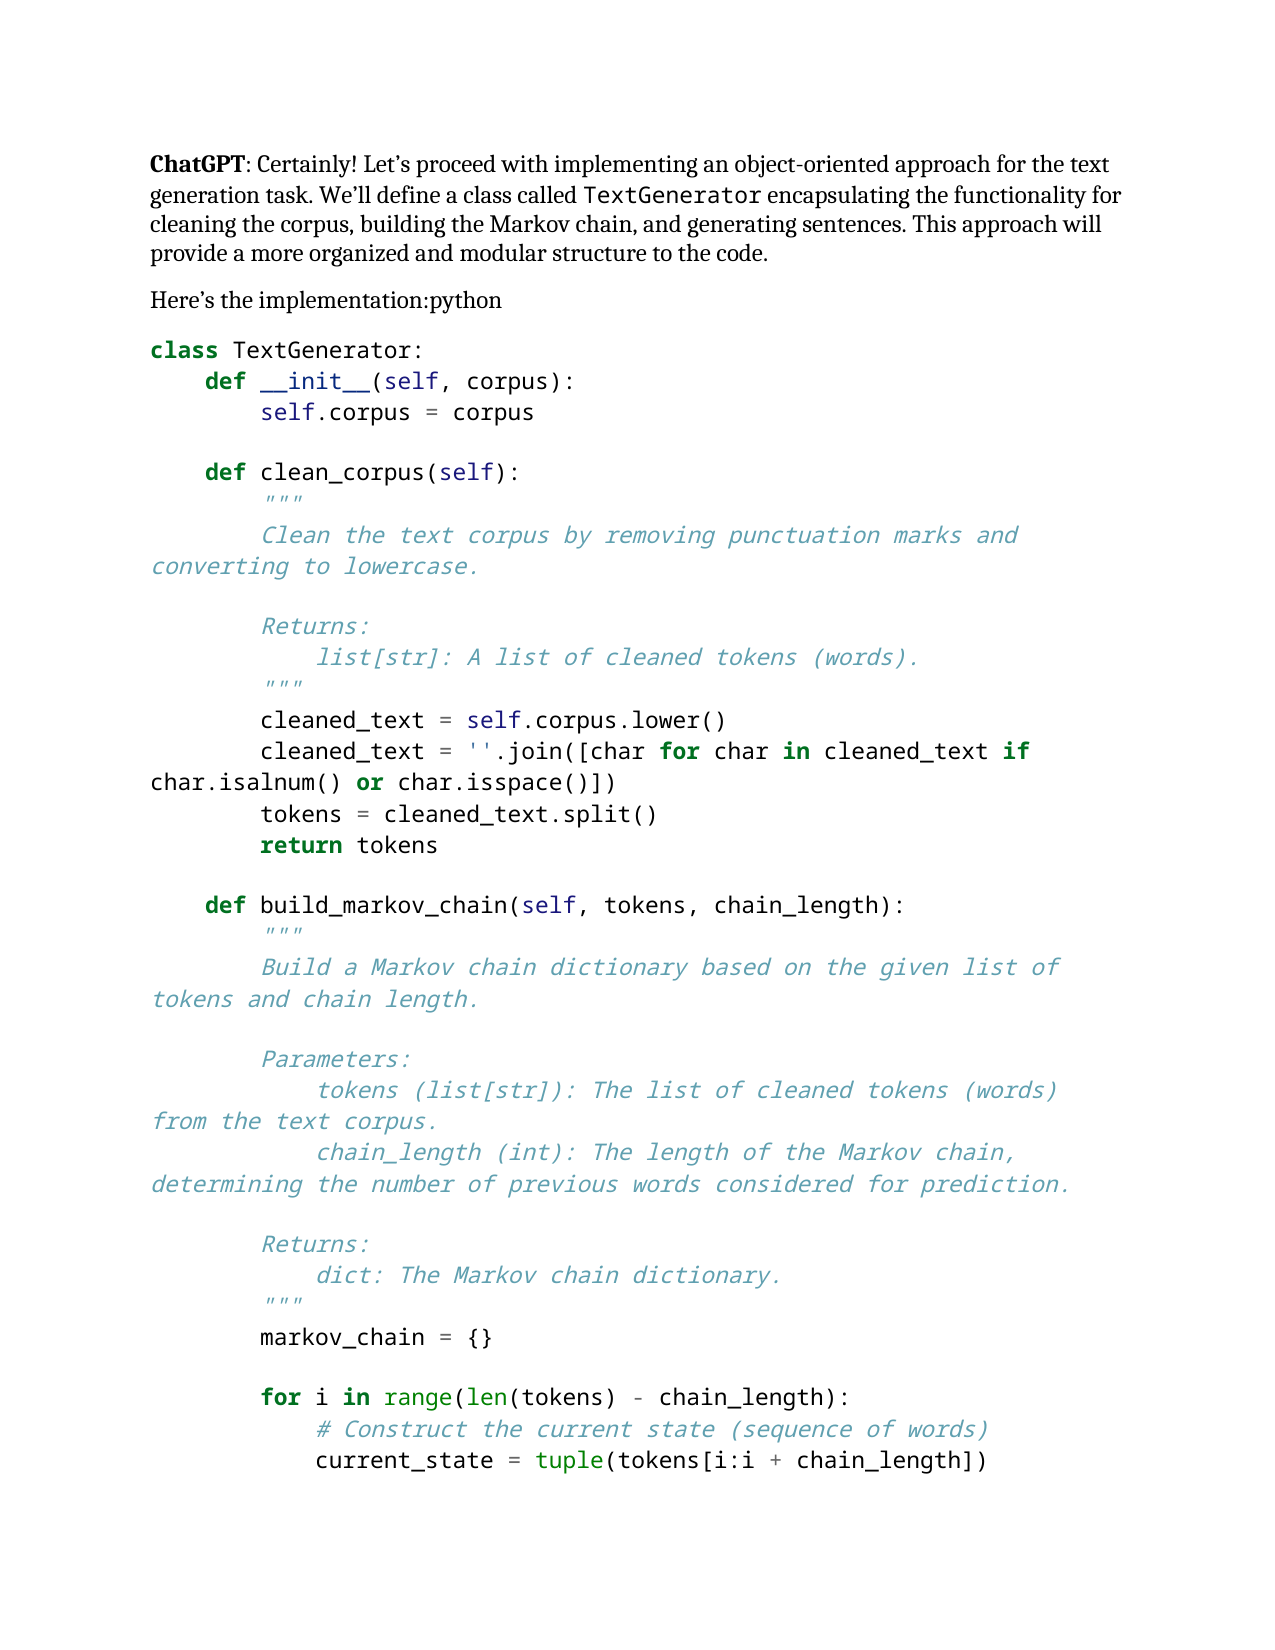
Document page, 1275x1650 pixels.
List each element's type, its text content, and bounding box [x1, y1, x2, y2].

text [150, 334, 1125, 1475]
text Here’s the implementation:python [150, 286, 1125, 315]
text ChatGPT: Certainly! Let’s proceed with implementing an object-oriented approach for the text generation task. We’ll define a class called TextGenerator encapsulating the functionality for cleaning the corpus, building the Markov chain, and generating sentences. This approach will provide a more organized and modular structure to the code. [150, 150, 1125, 267]
